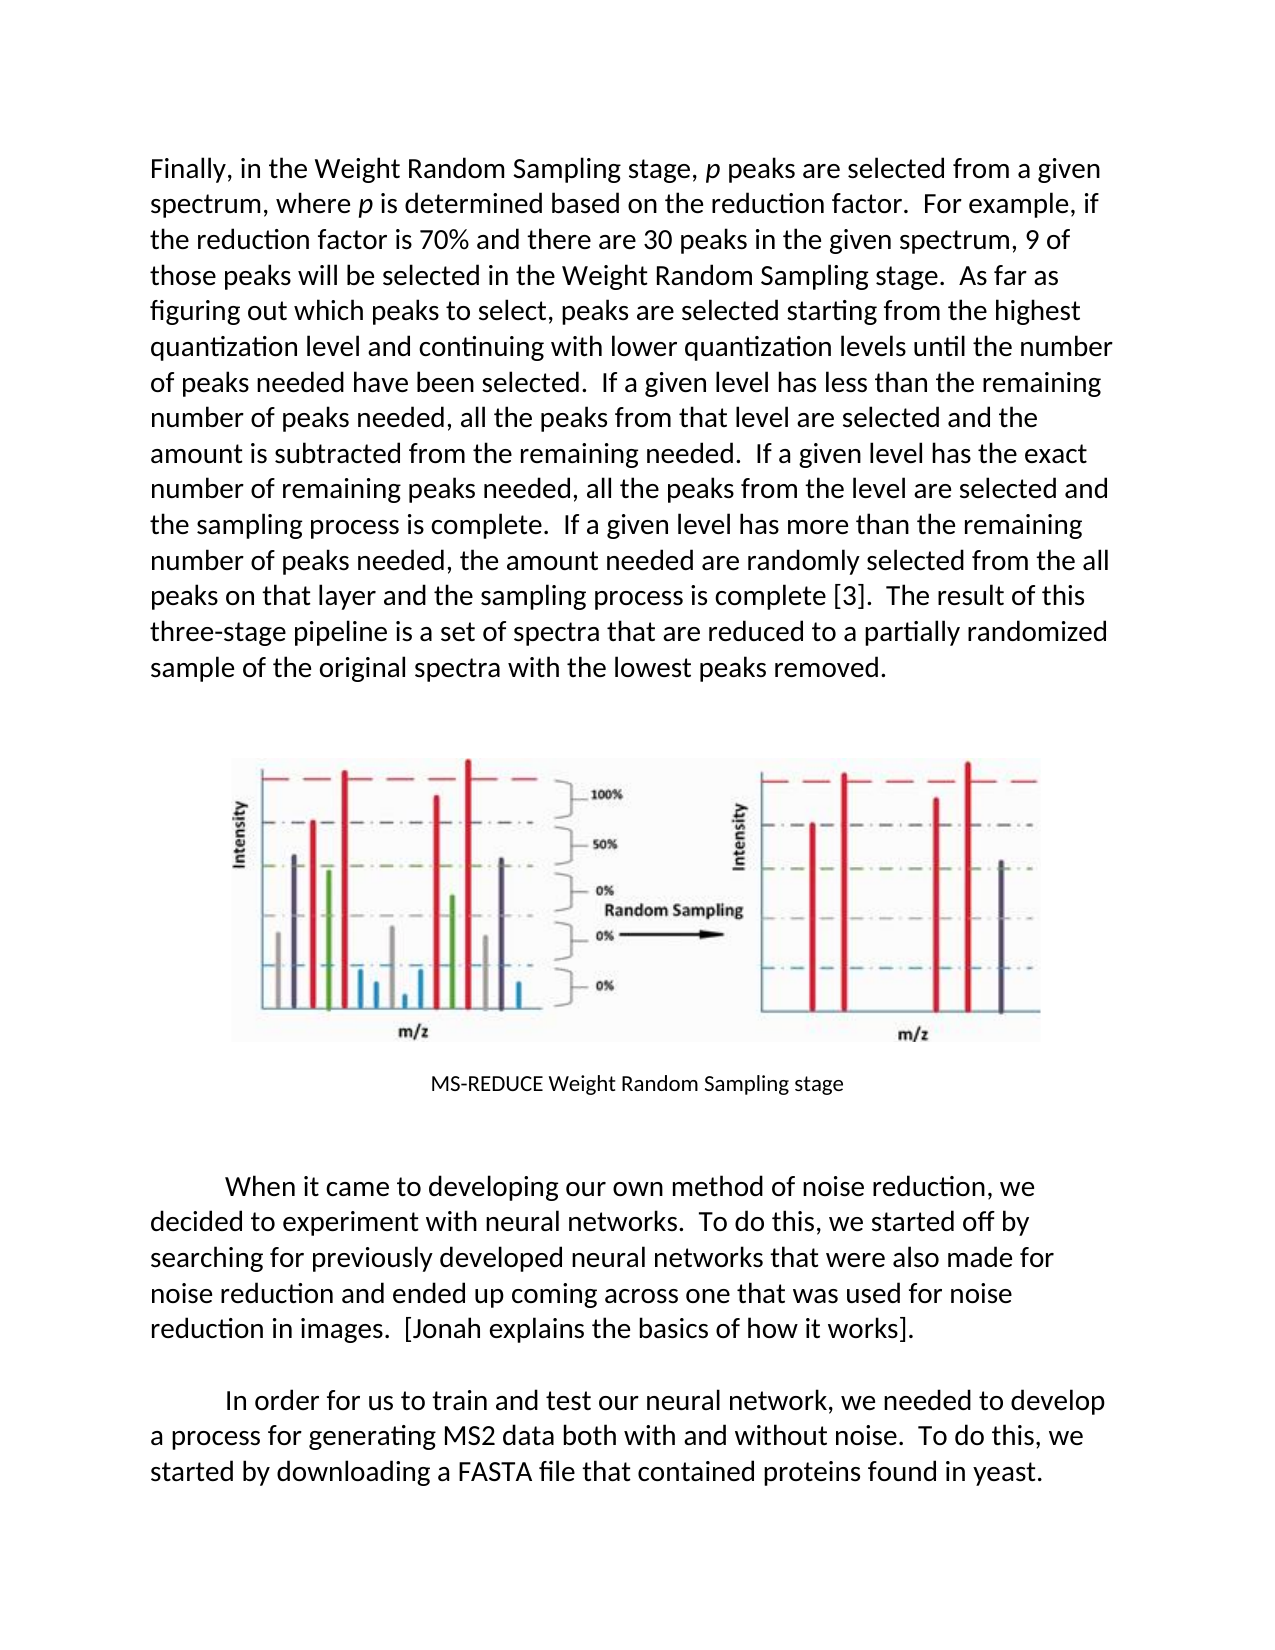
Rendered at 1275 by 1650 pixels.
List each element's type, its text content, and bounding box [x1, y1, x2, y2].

text When it came to developing our own method of noise reduction, we decided to experiment with neural networks. To do this, we started off by searching for previously developed neural networks that were also made for noise reduction and ended up coming across one that was used for noise reduction in images. [Jonah explains the basics of how it works]. [150, 1168, 1125, 1346]
text Finally, in the Weight Random Sampling stage, p peaks are selected from a given spectrum, where p is determined based on the reduction factor. For example, if the reduction factor is 70% and there are 30 peaks in the given spectrum, 9 of those peaks will be selected in the Weight Random Sampling stage. As far as figuring out which peaks to select, peaks are selected starting from the highest quantization level and continuing with lower quantization levels until the number of peaks needed have been selected. If a given level has less than the remaining number of peaks needed, all the peaks from that level are selected and the amount is subtracted from the remaining needed. If a given level has the exact number of remaining peaks needed, all the peaks from the level are selected and the sampling process is complete. If a given level has more than the remaining number of peaks needed, the amount needed are randomly selected from the all peaks on that layer and the sampling process is complete [3]. The result of this three-stage pipeline is a set of spectra that are reduced to a partially randomized sample of the original spectra with the lowest peaks removed. [150, 150, 1125, 684]
picture [231, 758, 1041, 1042]
text MS-REDUCE Weight Random Sampling stage [150, 1069, 1125, 1097]
